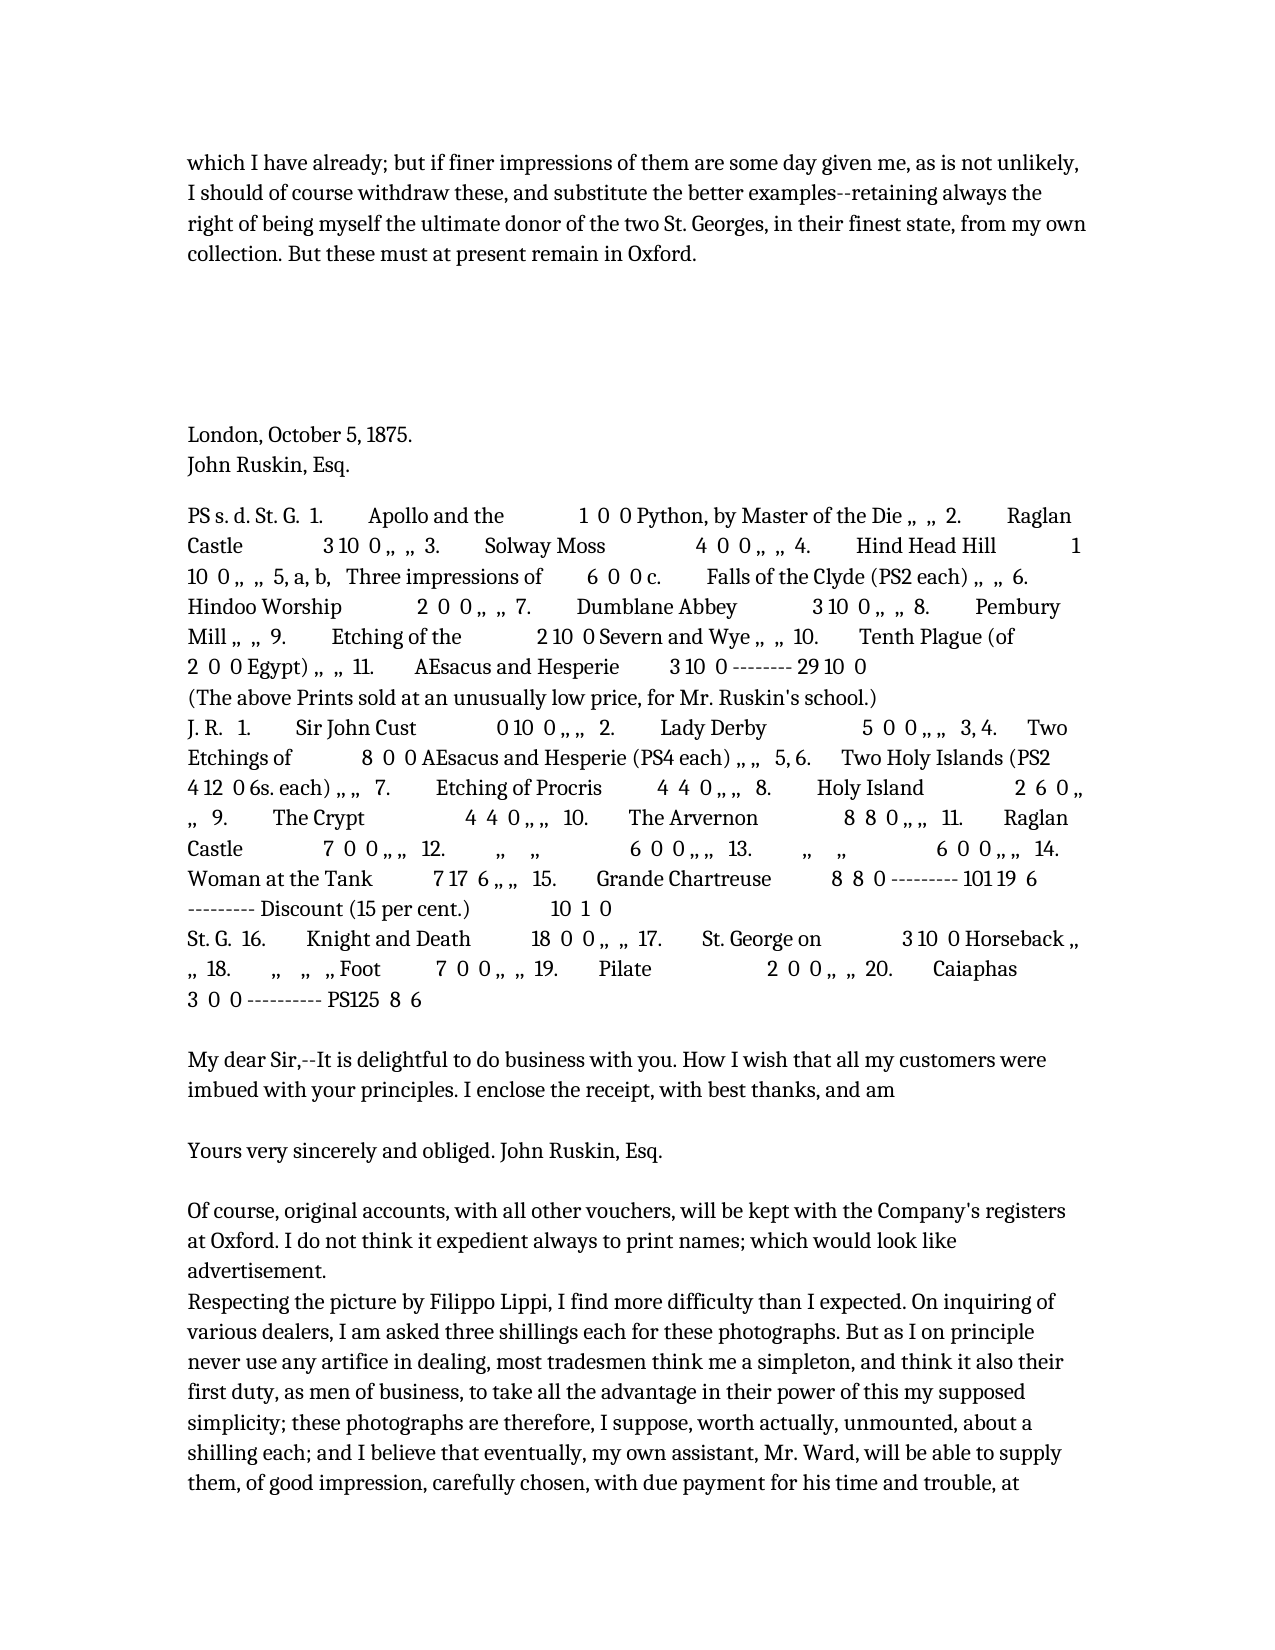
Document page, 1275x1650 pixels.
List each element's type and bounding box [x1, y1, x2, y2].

text [187, 503, 1087, 1496]
text [187, 150, 1087, 478]
